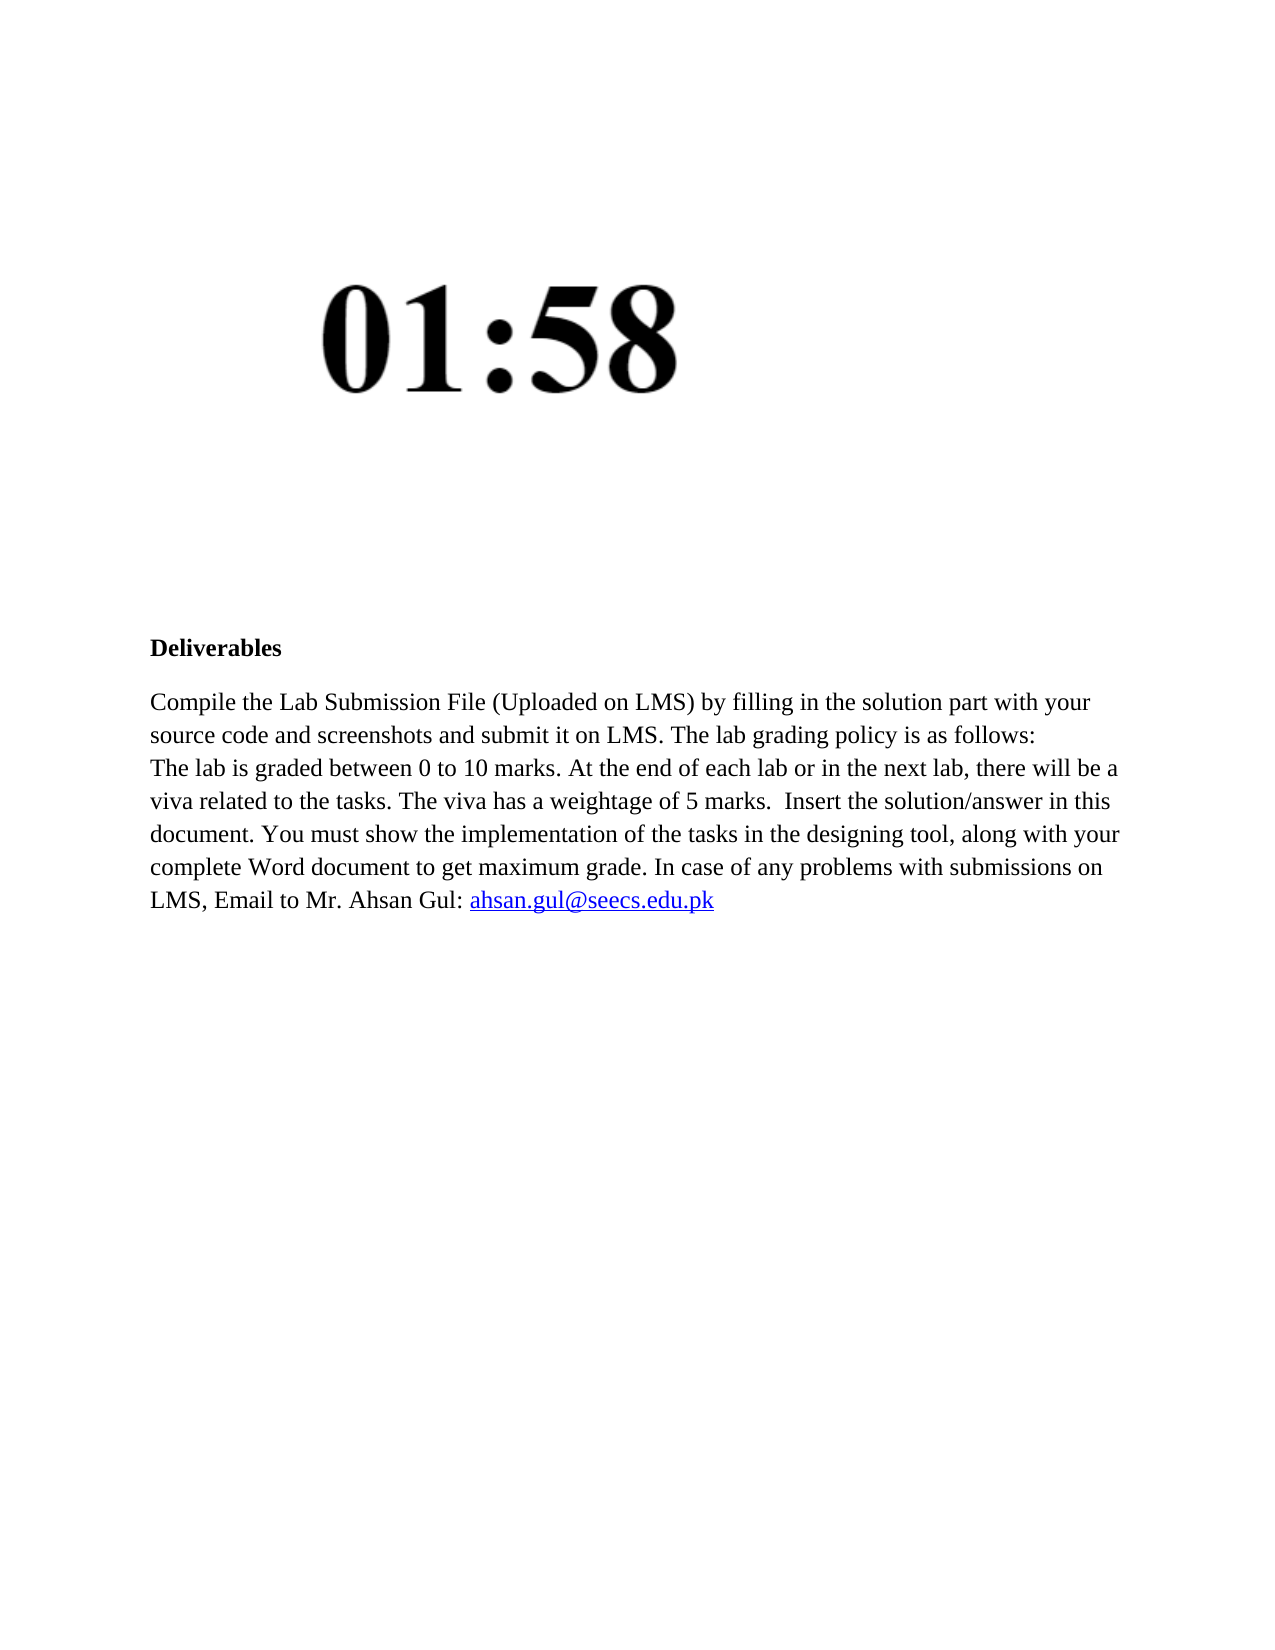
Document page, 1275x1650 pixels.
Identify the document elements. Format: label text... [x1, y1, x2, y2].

text The lab is graded between 0 to 10 marks. At the end of each lab or in the next lab, there will be a viva related to the tasks. The viva has a weightage of 5 marks. Insert the solution/answer in this document. You must show the implementation of the tasks in the designing tool, along with your complete Word document to get maximum grade. In case of any problems with submissions on LMS, Email to Mr. Ahsan Gul: ahsan.gul@seecs.edu.pk [150, 753, 1125, 914]
picture [150, 150, 871, 575]
text Deliverables [150, 633, 1125, 662]
text Compile the Lab Submission File (Uploaded on LMS) by filling in the solution part with your source code and screenshots and submit it on LMS. The lab grading policy is as follows: [150, 687, 1125, 749]
